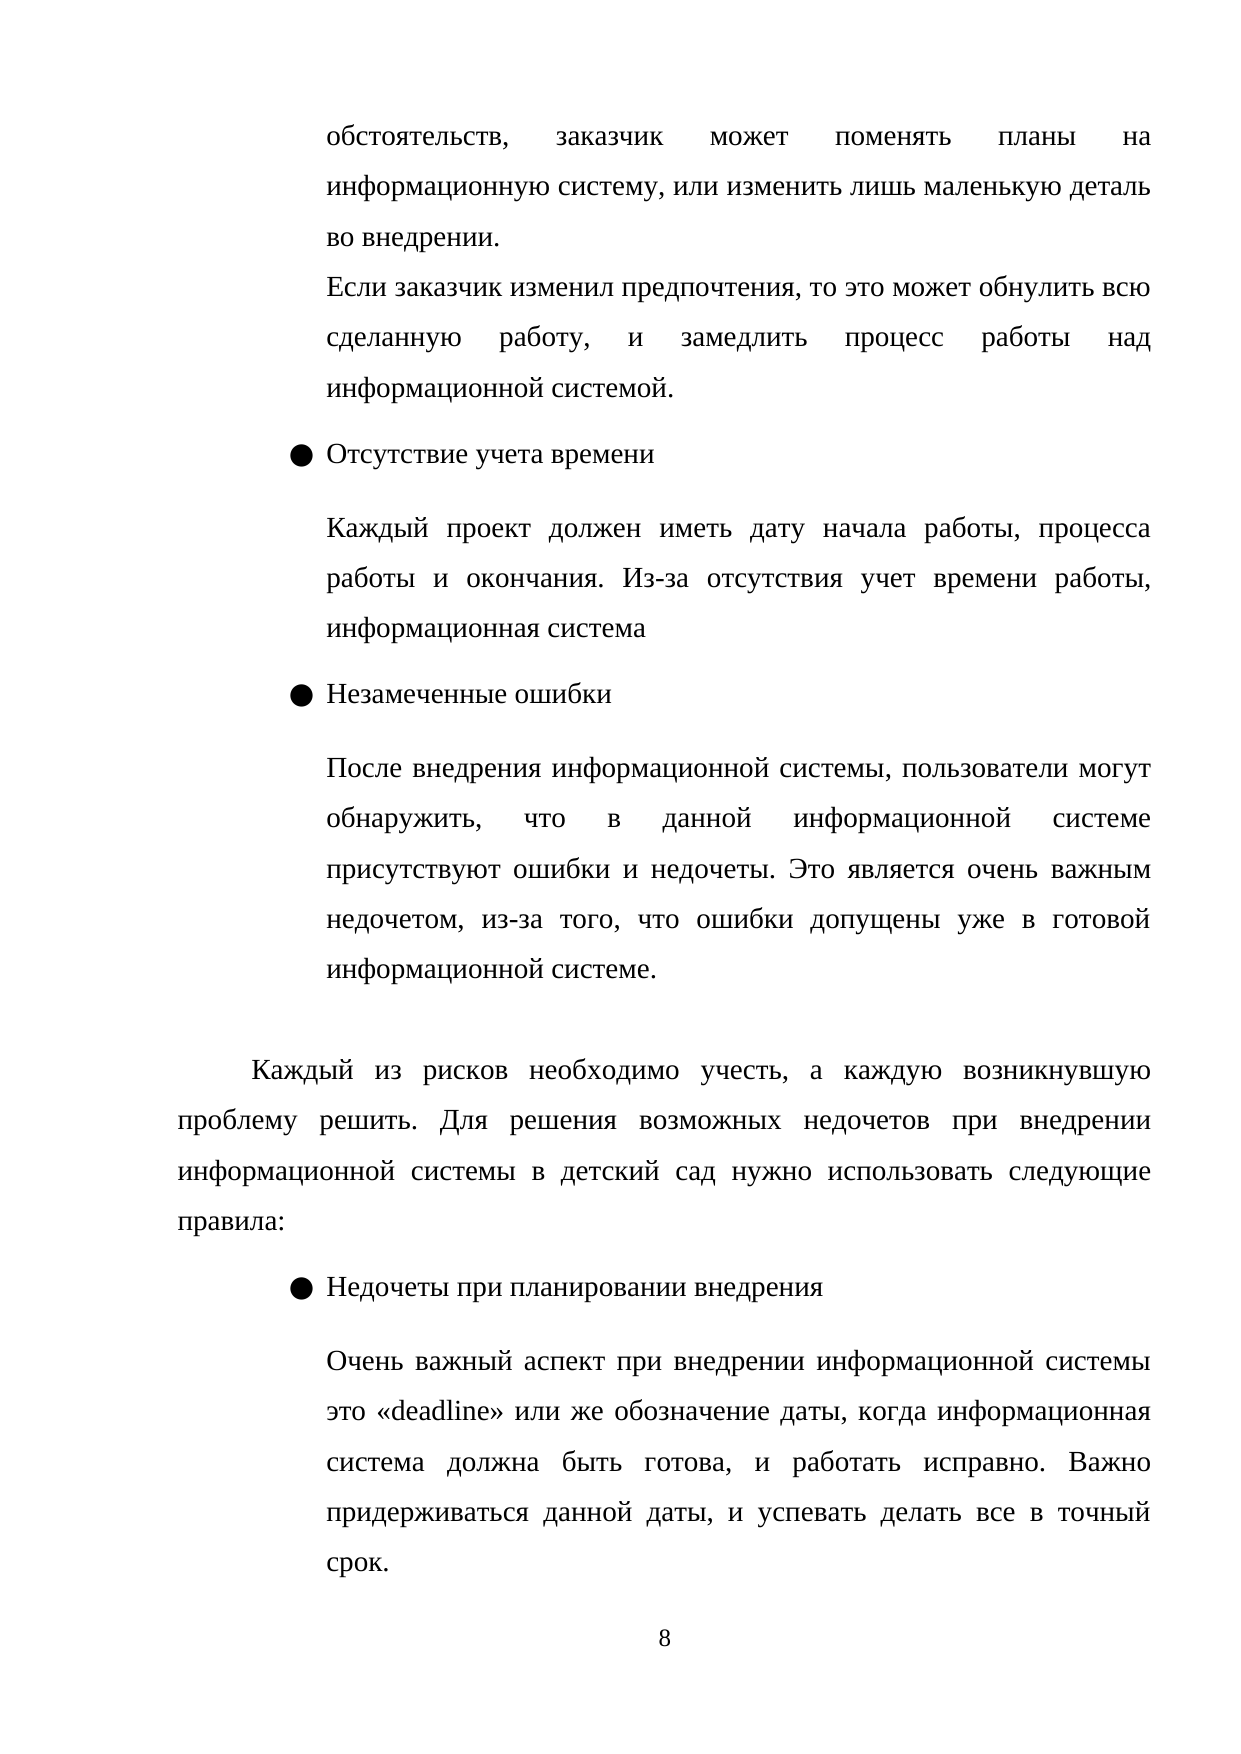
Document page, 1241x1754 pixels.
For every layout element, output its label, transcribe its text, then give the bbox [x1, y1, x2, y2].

text Если заказчик изменил предпочтения, то это может обнулить всю сделанную работу, и замедлить процесс работы над информационной системой. [326, 269, 1152, 403]
list Отсутствие учета времени [288, 420, 1152, 480]
text Очень важный аспект при внедрении информационной системы это «deadline» или же обозначение даты, когда информационная система должна быть готова, и работать исправно. Важно придерживаться данной даты, и успевать делать все в точный срок. [326, 1343, 1152, 1578]
text Каждый проект должен иметь дату начала работы, процесса работы и окончания. Из-за отсутствия учет времени работы, информационная система [326, 510, 1152, 644]
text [326, 118, 1152, 252]
text После внедрения информационной системы, пользователи могут обнаружить, что в данной информационной системе присутствуют ошибки и недочеты. Это является очень важным недочетом, из-за того, что ошибки допущены уже в готовой информационной системе. [326, 750, 1152, 985]
list Незамеченные ошибки [288, 661, 1152, 720]
text Каждый из рисков необходимо учесть, а каждую возникнувшую проблему решить. Для решения возможных недочетов при внедрении информационной системы в детский сад нужно использовать следующие правила: [177, 1052, 1152, 1237]
list Недочеты при планировании внедрения [288, 1253, 1152, 1313]
